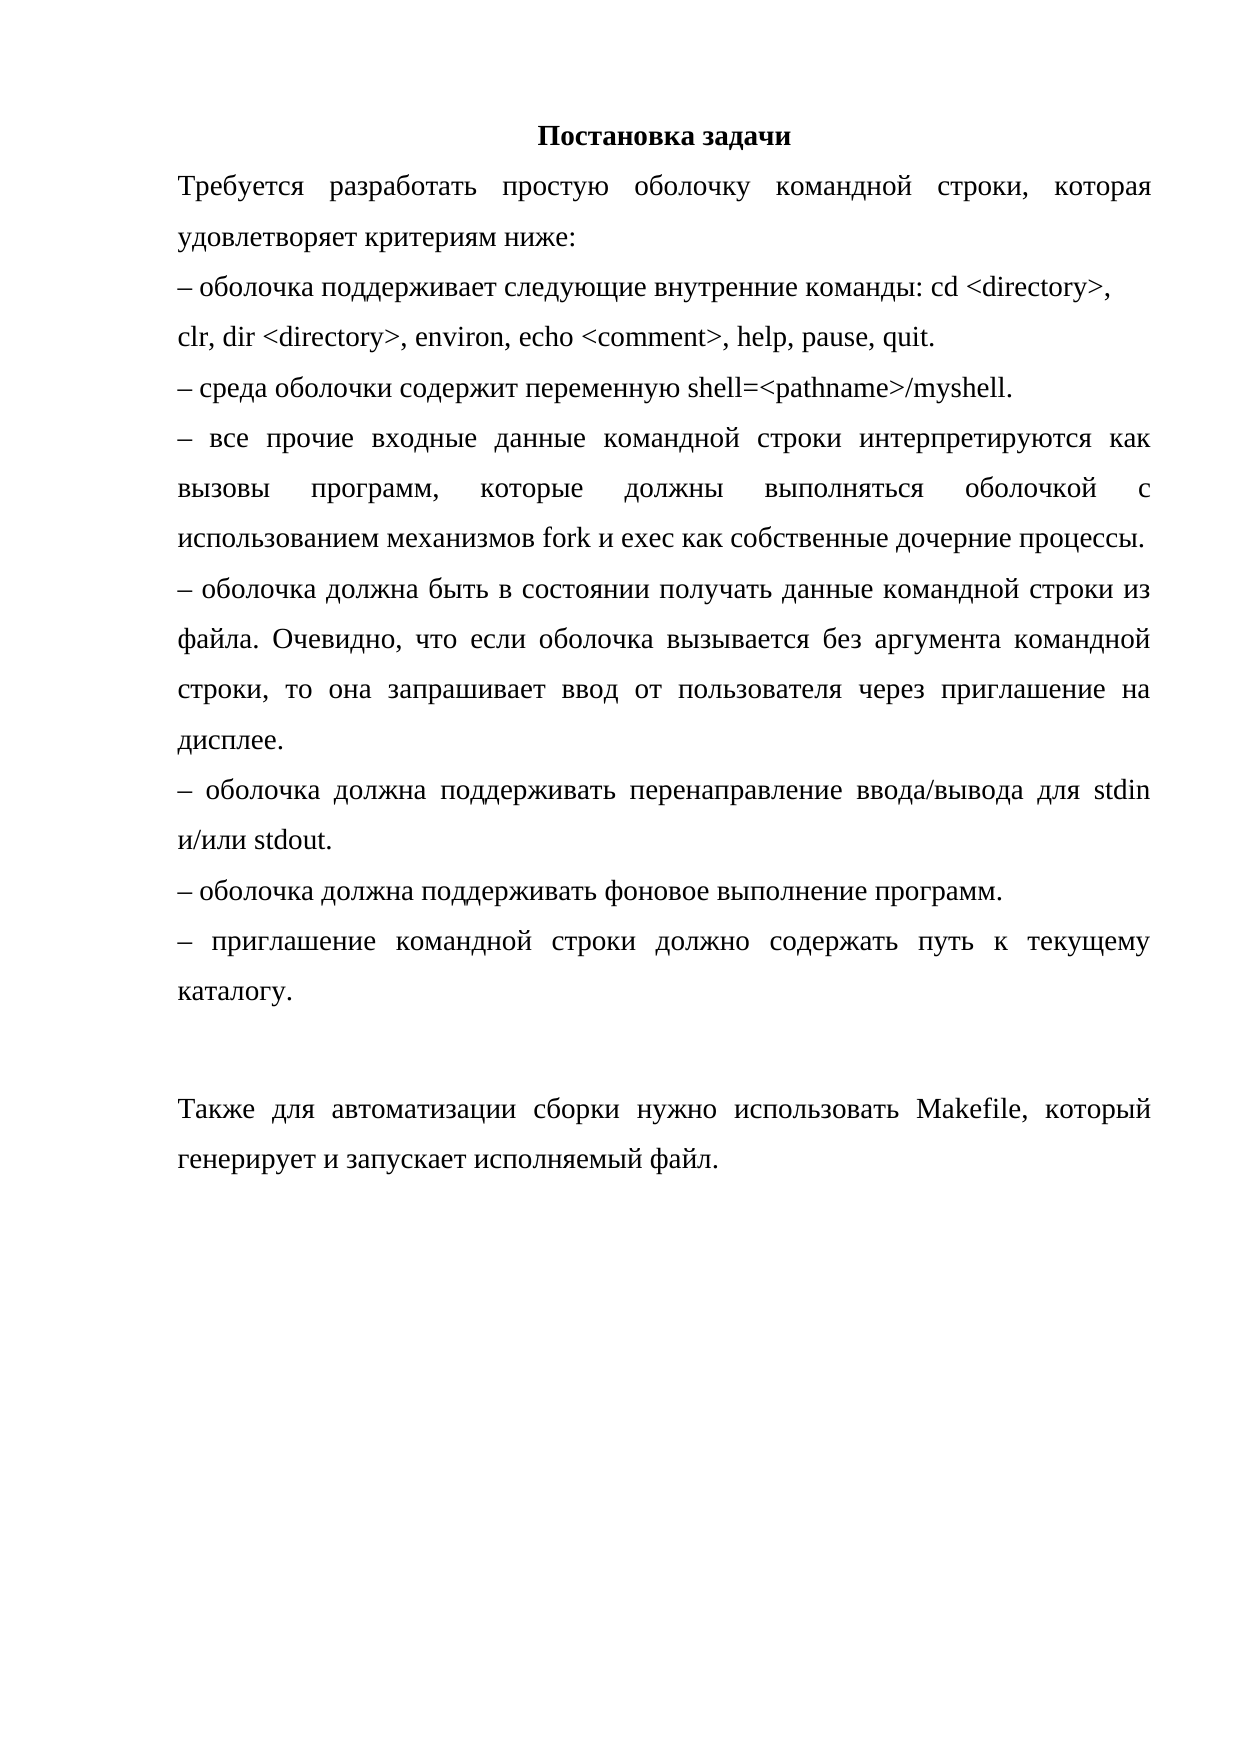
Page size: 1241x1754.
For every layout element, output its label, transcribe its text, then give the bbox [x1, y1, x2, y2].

text – приглашение командной строки должно содержать путь к текущему каталогу. [177, 923, 1152, 1007]
text clr, dir <directory>, environ, echo <comment>, help, pause, quit. [177, 319, 1152, 353]
text – все прочие входные данные командной строки интерпретируются как вызовы программ, которые должны выполняться оболочкой с использованием механизмов fork и ехес как собственные дочерние процессы. [177, 420, 1152, 554]
text – оболочка должна быть в состоянии получать данные командной строки из файла. Очевидно, что если оболочка вызывается без аргумента командной строки, то она запрашивает ввод от пользователя через приглашение на дисплее. [177, 571, 1152, 755]
text Постановка задачи [177, 118, 1152, 152]
text Также для автоматизации сборки нужно использовать Makefile, который генерирует и запускает исполняемый файл. [177, 1091, 1152, 1174]
text – оболочка должна поддерживать фоновое выполнение программ. [177, 873, 1152, 906]
text – среда оболочки содержит переменную shell=<pathname>/myshell. [177, 370, 1152, 403]
text Требуется разработать простую оболочку командной строки, которая удовлетворяет критериям ниже: [177, 168, 1152, 252]
text – оболочка должна поддерживать перенаправление ввода/вывода для stdin и/или stdout. [177, 772, 1152, 856]
text – оболочка поддерживает следующие внутренние команды: cd <directory>, [177, 269, 1152, 303]
